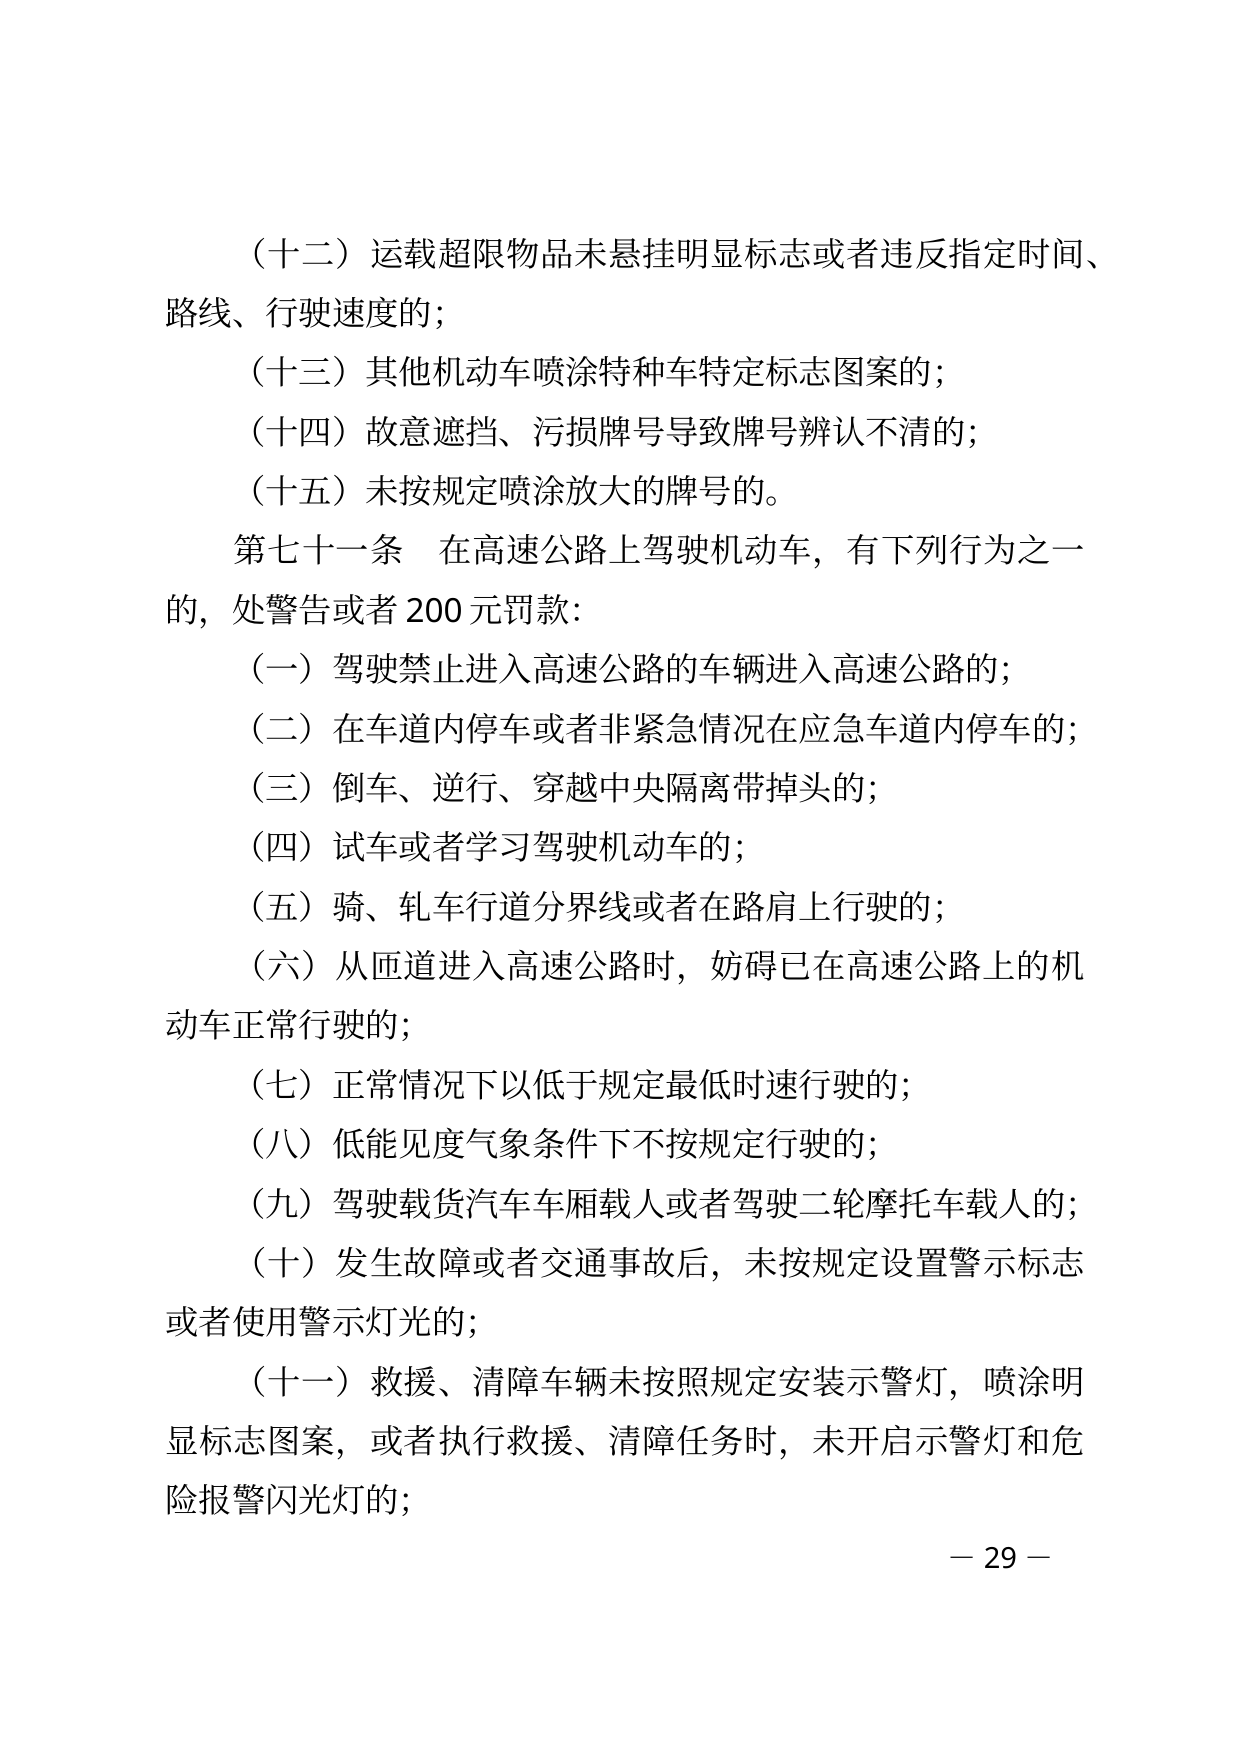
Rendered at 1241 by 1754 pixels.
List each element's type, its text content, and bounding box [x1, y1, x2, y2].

text （十一）救援、清障车辆未按照规定安装示警灯，喷涂明显标志图案，或者执行救援、清障任务时，未开启示警灯和危险报警闪光灯的； [165, 1347, 1087, 1525]
text （六）从匝道进入高速公路时，妨碍已在高速公路上的机动车正常行驶的； [165, 931, 1087, 1050]
text （十二）运载超限物品未悬挂明显标志或者违反指定时间、路线、行驶速度的； [165, 218, 1087, 337]
text （十四）故意遮挡、污损牌号导致牌号辨认不清的； [165, 397, 1087, 456]
text （十五）未按规定喷涂放大的牌号的。 [165, 456, 1087, 515]
text （十三）其他机动车喷涂特种车特定标志图案的； [165, 337, 1087, 397]
text （一）驾驶禁止进入高速公路的车辆进入高速公路的； [165, 634, 1087, 693]
text （九）驾驶载货汽车车厢载人或者驾驶二轮摩托车载人的； [165, 1168, 1087, 1228]
text （八）低能见度气象条件下不按规定行驶的； [165, 1109, 1087, 1168]
text （四）试车或者学习驾驶机动车的； [165, 812, 1087, 872]
text （二）在车道内停车或者非紧急情况在应急车道内停车的； [165, 693, 1087, 753]
text （十）发生故障或者交通事故后，未按规定设置警示标志或者使用警示灯光的； [165, 1228, 1087, 1347]
text 第七十一条 在高速公路上驾驶机动车，有下列行为之一的，处警告或者200元罚款： [165, 515, 1087, 634]
text （三）倒车、逆行、穿越中央隔离带掉头的； [165, 753, 1087, 812]
text （七）正常情况下以低于规定最低时速行驶的； [165, 1050, 1087, 1109]
text （五）骑、轧车行道分界线或者在路肩上行驶的； [165, 872, 1087, 931]
